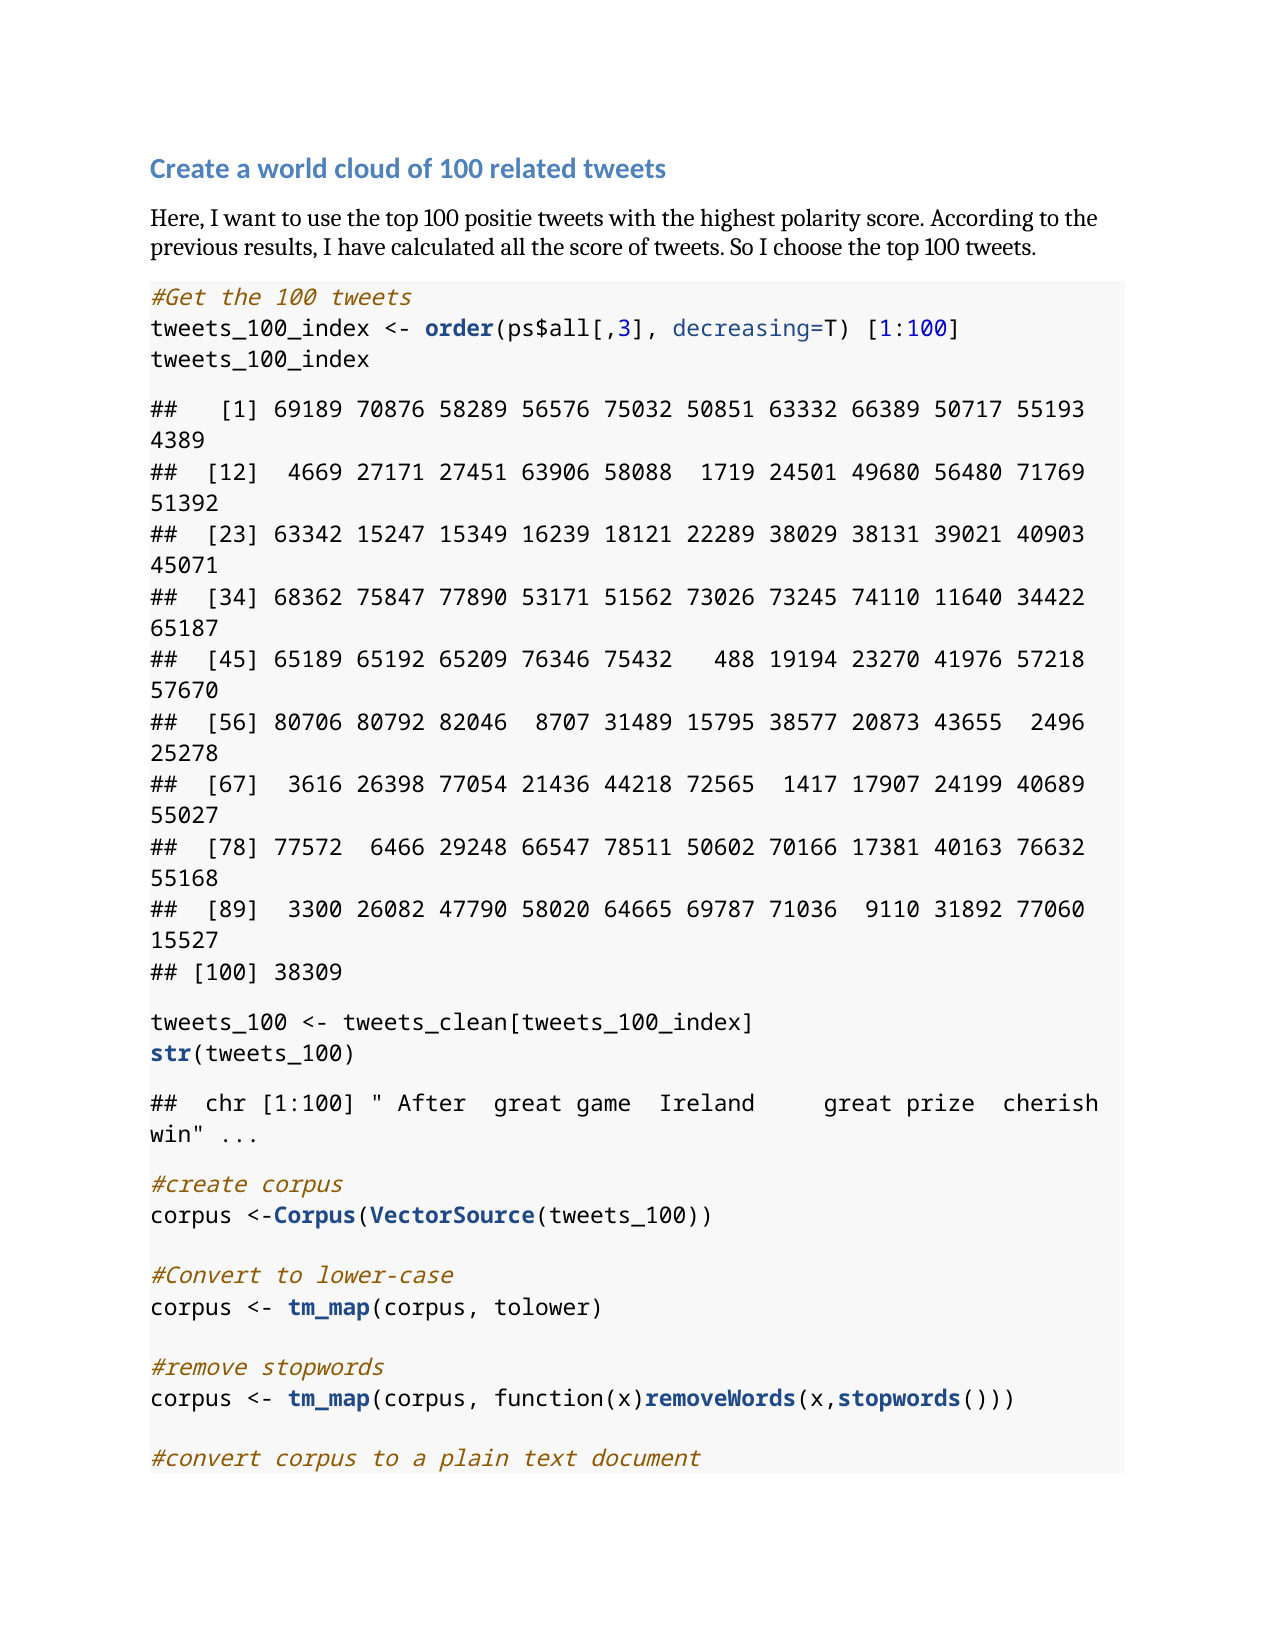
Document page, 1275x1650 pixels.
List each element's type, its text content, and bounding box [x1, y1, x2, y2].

text tweets_100 <- tweets_clean[tweets_100_index] str(tweets_100) [356, 1006, 1125, 1068]
subtitle Create a world cloud of 100 related tweets [150, 150, 1125, 186]
text Here, I want to use the top 100 positie tweets with the highest polarity score. According to the previous results, I have calculated all the score of tweets. So I choose the top 100 tweets. [150, 204, 1125, 262]
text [150, 1168, 1125, 1473]
text #Get the 100 tweets tweets_100_index <- order(ps$all[,3], decreasing=T) [1:100] tweets_100_index [370, 281, 1125, 374]
text ## [1] 69189 70876 58289 56576 75032 50851 63332 66389 50717 55193 4389 ## [12] 4669 27171 27451 63906 58088 1719 24501 49680 56480 71769 51392 ## [23] 63342 15247 15349 16239 18121 22289 38029 38131 39021 40903 45071 ## [34] 68362 75847 77890 53171 51562 73026 73245 74110 11640 34422 65187 ## [45] 65189 65192 65209 76346 75432 488 19194 23270 41976 57218 57670 ## [56] 80706 80792 82046 8707 31489 15795 38577 20873 43655 2496 25278 ## [67] 3616 26398 77054 21436 44218 72565 1417 17907 24199 40689 55027 ## [78] 77572 6466 29248 66547 78511 50602 70166 17381 40163 76632 55168 ## [89] 3300 26082 47790 58020 64665 69787 71036 9110 31892 77060 15527 ## [100] 38309 [150, 393, 1125, 987]
text ## chr [1:100] " After great game Ireland great prize cherish win" ... [150, 1087, 1125, 1149]
